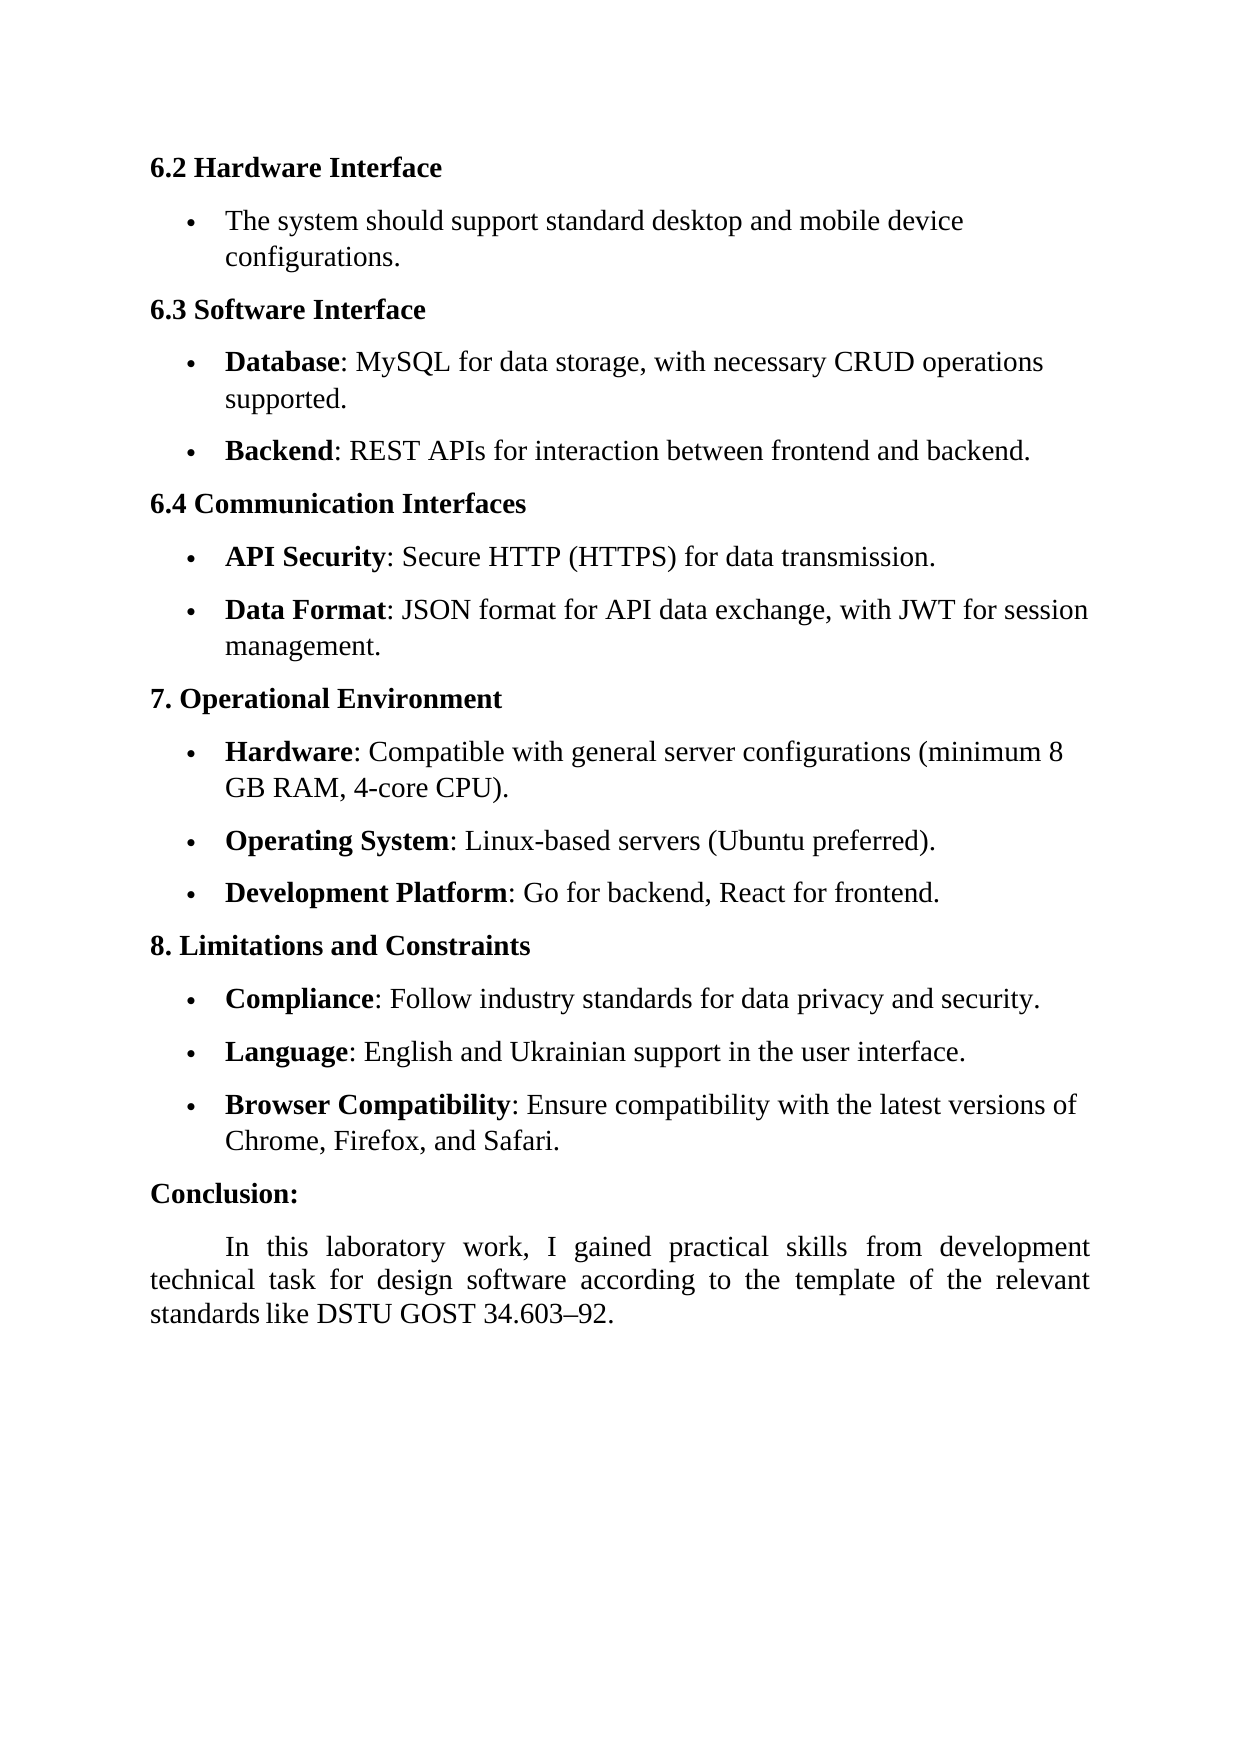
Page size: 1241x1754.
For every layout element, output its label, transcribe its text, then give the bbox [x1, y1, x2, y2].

list Development Platform: Go for backend, React for frontend. [187, 876, 1090, 909]
list API Security: Secure HTTP (HTTPS) for data transmission. [187, 539, 1090, 573]
text 6.4 Communication Interfaces [150, 486, 1090, 520]
list Language: English and Ukrainian support in the user interface. [187, 1034, 1090, 1067]
list Data Format: JSON format for API data exchange, with JWT for session management. [187, 592, 1090, 662]
text 8. Limitations and Constraints [150, 928, 1090, 962]
text 6.2 Hardware Interface [150, 150, 1090, 183]
list Compliance: Follow industry standards for data privacy and security. [187, 981, 1090, 1015]
list Browser Compatibility: Ensure compatibility with the latest versions of Chrome, Firefox, and Safari. [187, 1087, 1090, 1156]
list The system should support standard desktop and mobile device configurations. [187, 203, 1090, 272]
text In this laboratory work, I gained practical skills from development technical task for design software according to the template of the relevant standards like DSTU GOST 34.603–92. [150, 1229, 1090, 1329]
text 7. Operational Environment [150, 681, 1090, 714]
list Backend: REST APIs for interaction between frontend and backend. [187, 433, 1090, 467]
text 6.3 Software Interface [150, 292, 1090, 325]
text Conclusion: [150, 1176, 1090, 1209]
list Operating System: Linux-based servers (Ubuntu preferred). [187, 823, 1090, 856]
list Database: MySQL for data storage, with necessary CRUD operations supported. [187, 344, 1090, 414]
list Hardware: Compatible with general server configurations (minimum 8 GB RAM, 4-core CPU). [187, 734, 1090, 803]
